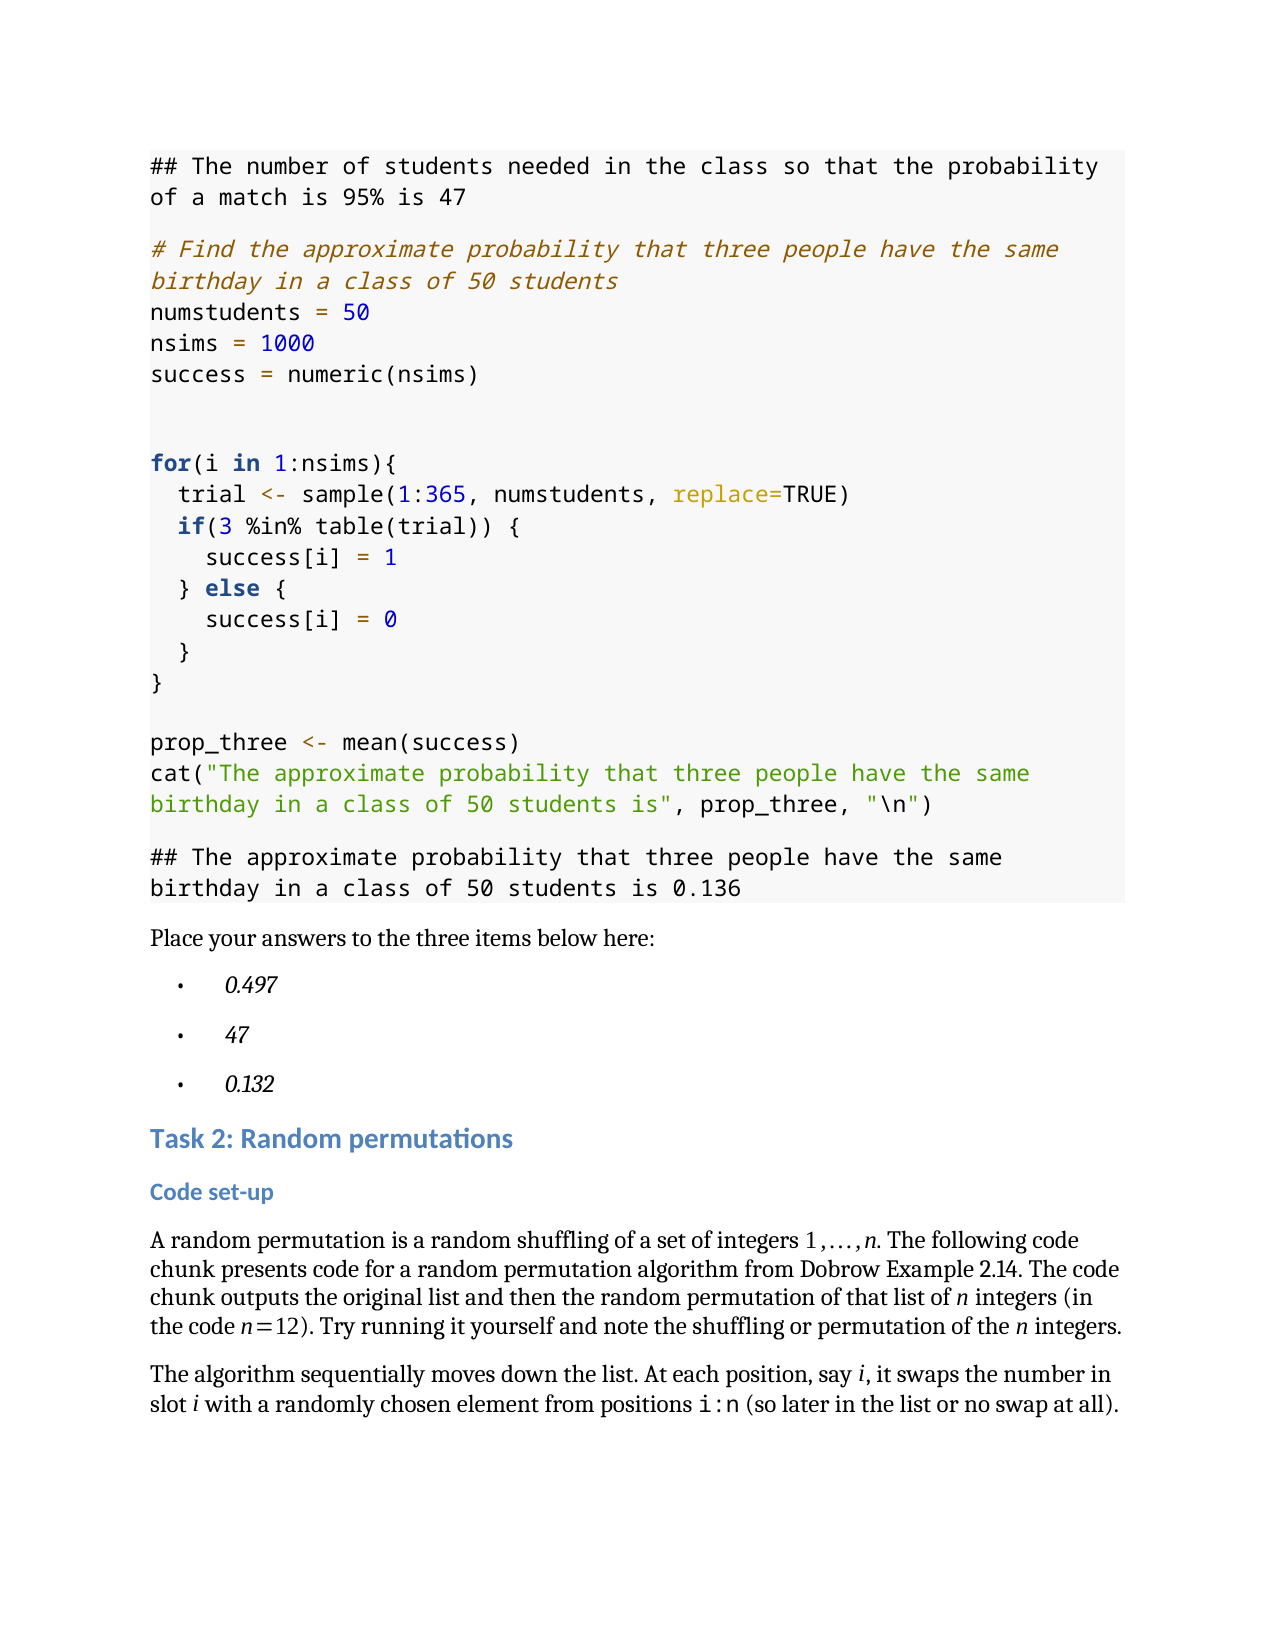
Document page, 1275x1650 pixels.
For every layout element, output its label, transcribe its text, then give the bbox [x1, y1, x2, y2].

text ## The number of students needed in the class so that the probability of a match is 95% is 47 [150, 150, 1125, 212]
subtitle Code set-up [150, 1176, 1125, 1207]
list 47 [175, 1021, 1125, 1049]
text ## The approximate probability that three people have the same birthday in a class of 50 students is 0.136 [150, 840, 1125, 903]
text Place your answers to the three items below here: [150, 924, 1125, 952]
list 0.132 [175, 1070, 1125, 1099]
text A random permutation is a random shuffling of a set of integers . The following code chunk presents code for a random permutation algorithm from Dobrow Example 2.14. The code chunk outputs the original list and then the random permutation of that list of integers (in the code ). Try running it yourself and note the shuffling or permutation of the integers. [150, 1226, 1125, 1341]
text # Find the approximate probability that three people have the same birthday in a class of 50 students numstudents = 50 nsims = 1000 success = numeric(nsims) for(i in 1:nsims){ trial <- sample(1:365, numstudents, replace=TRUE) if(3 %in% table(trial)) { success[i] = 1 } else { success[i] = 0 } } prop_three <- mean(success) cat("The approximate probability that three people have the same birthday in a class of 50 students is", prop_three, "\n") [150, 233, 1125, 819]
text The algorithm sequentially moves down the list. At each position, say , it swaps the number in slot with a randomly chosen element from positions i:n (so later in the list or no swap at all). [150, 1359, 1125, 1419]
list 0.497 [175, 971, 1125, 1000]
subtitle Task 2: Random permutations [150, 1120, 1125, 1156]
